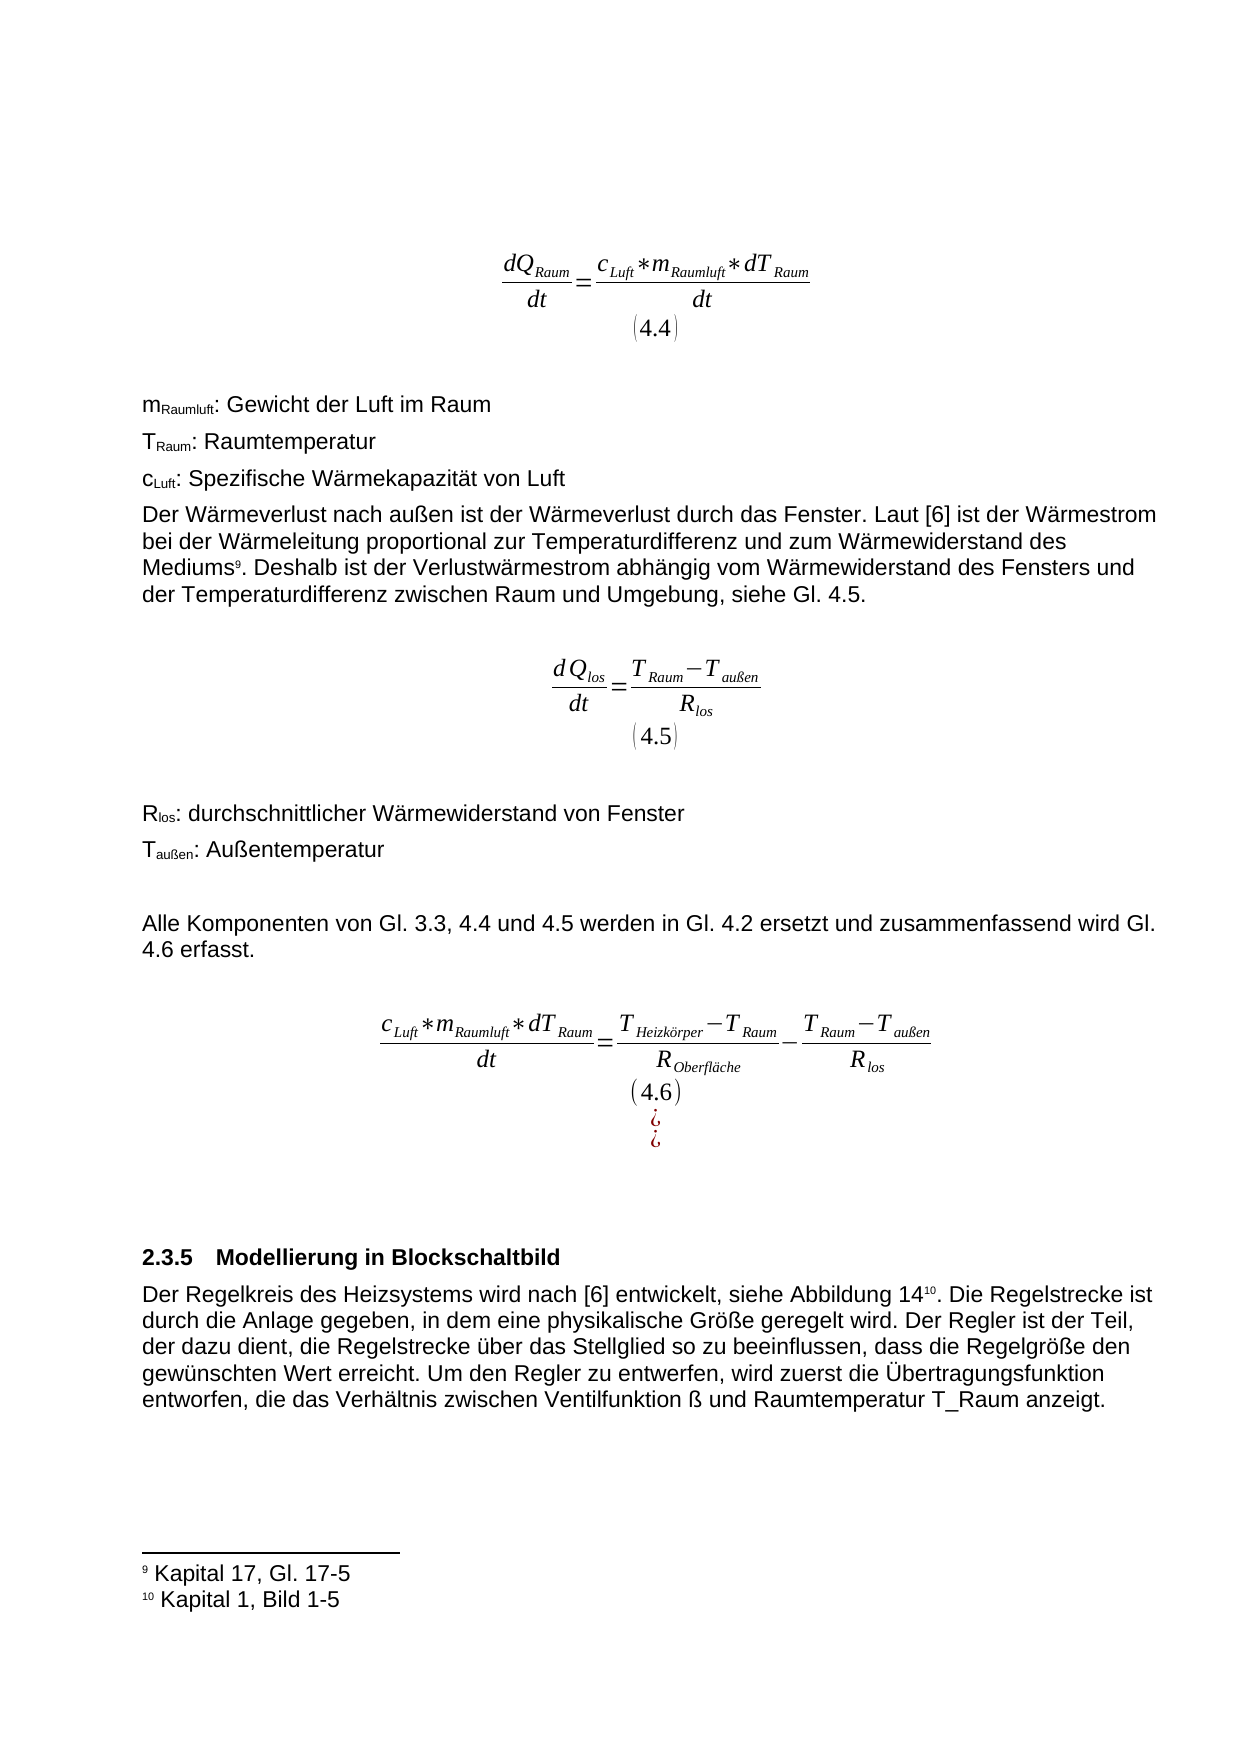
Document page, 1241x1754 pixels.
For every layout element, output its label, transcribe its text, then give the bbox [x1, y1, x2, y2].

text TRaum: Raumtemperatur [142, 428, 1169, 454]
text Taußen: Außentemperatur [142, 836, 1169, 863]
subtitle Modellierung in Blockschaltbild [142, 1244, 1169, 1270]
text Der Regelkreis des Heizsystems wird nach [6] entwickelt, siehe Abbildung 14. Die Regelstrecke ist durch die Anlage gegeben, in dem eine physikalische Größe geregelt wird. Der Regler ist der Teil, der dazu dient, die Regelstrecke über das Stellglied so zu beeinflussen, dass die Regelgröße den gewünschten Wert erreicht. Um den Regler zu entwerfen, wird zuerst die Übertragungsfunktion entworfen, die das Verhältnis zwischen Ventilfunktion ß und Raumtemperatur T_Raum anzeigt. [142, 1281, 1169, 1412]
text Rlos: durchschnittlicher Wärmewiderstand von Fenster [142, 799, 1169, 826]
text cLuft: Spezifische Wärmekapazität von Luft [142, 465, 1169, 491]
text mRaumluft: Gewicht der Luft im Raum [142, 391, 1169, 417]
text Alle Komponenten von Gl. 3.3, 4.4 und 4.5 werden in Gl. 4.2 ersetzt und zusammenfassend wird Gl. 4.6 erfasst. [142, 910, 1169, 962]
text Der Wärmeverlust nach außen ist der Wärmeverlust durch das Fenster. Laut [6] ist der Wärmestrom bei der Wärmeleitung proportional zur Temperaturdifferenz und zum Wärmewiderstand des Mediums. Deshalb ist der Verlustwärmestrom abhängig vom Wärmewiderstand des Fensters und der Temperaturdifferenz zwischen Raum und Umgebung, siehe Gl. 4.5. [142, 501, 1169, 607]
